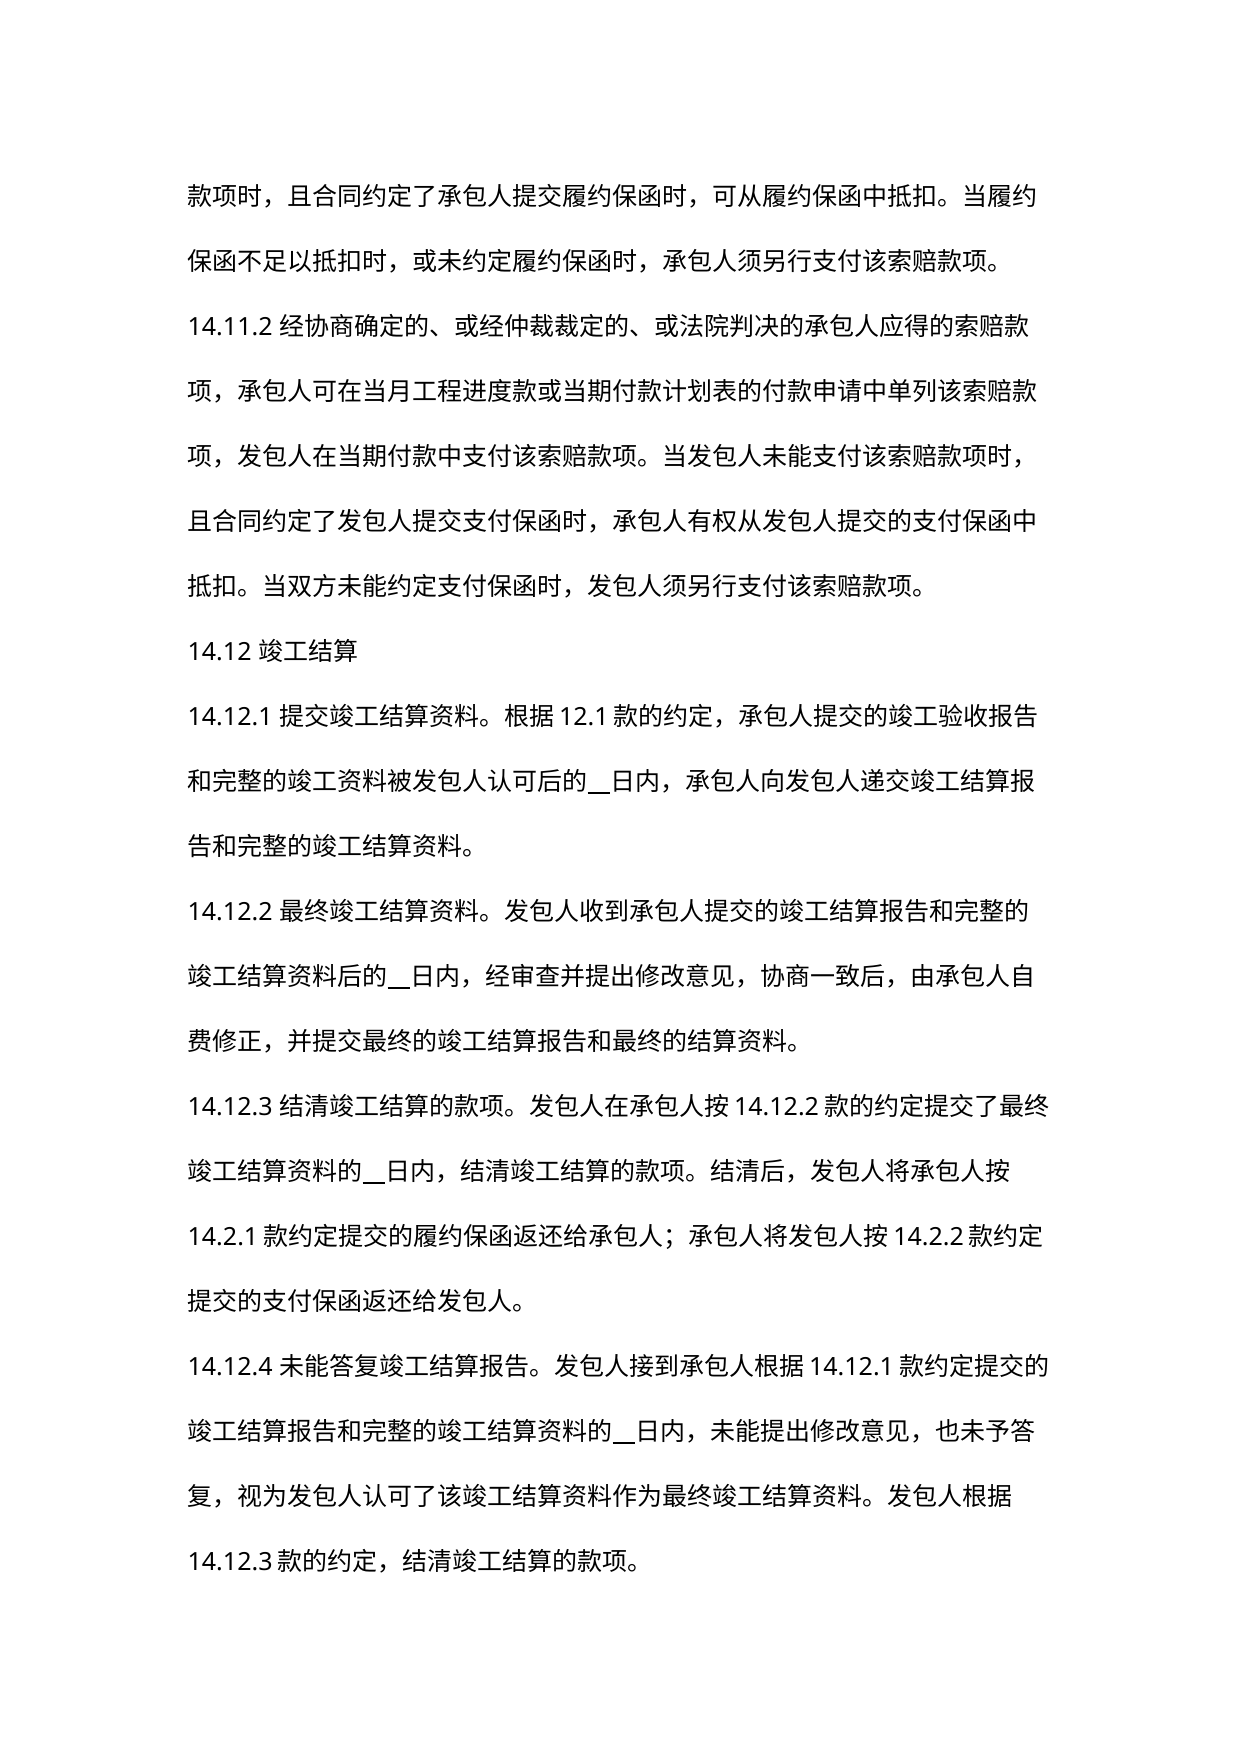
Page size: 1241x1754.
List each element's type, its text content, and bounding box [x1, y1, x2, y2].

text 14.12 竣工结算 [187, 617, 1053, 682]
text 14.12.4 未能答复竣工结算报告。发包人接到承包人根据14.12.1款约定提交的竣工结算报告和完整的竣工结算资料的 日内，未能提出修改意见，也未予答复，视为发包人认可了该竣工结算资料作为最终竣工结算资料。发包人根据14.12.3款的约定，结清竣工结算的款项。 [187, 1332, 1053, 1592]
text 14.12.3 结清竣工结算的款项。发包人在承包人按14.12.2款的约定提交了最终竣工结算资料的 日内，结清竣工结算的款项。结清后，发包人将承包人按14.2.1款约定提交的履约保函返还给承包人；承包人将发包人按14.2.2款约定提交的支付保函返还给发包人。 [187, 1072, 1053, 1332]
text 14.11.2 经协商确定的、或经仲裁裁定的、或法院判决的承包人应得的索赔款项，承包人可在当月工程进度款或当期付款计划表的付款申请中单列该索赔款项，发包人在当期付款中支付该索赔款项。当发包人未能支付该索赔款项时，且合同约定了发包人提交支付保函时，承包人有权从发包人提交的支付保函中抵扣。当双方未能约定支付保函时，发包人须另行支付该索赔款项。 [187, 292, 1053, 617]
text 14.12.1 提交竣工结算资料。根据12.1款的约定，承包人提交的竣工验收报告和完整的竣工资料被发包人认可后的 日内，承包人向发包人递交竣工结算报告和完整的竣工结算资料。 [187, 682, 1053, 877]
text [187, 162, 1053, 292]
text 14.12.2 最终竣工结算资料。发包人收到承包人提交的竣工结算报告和完整的竣工结算资料后的 日内，经审查并提出修改意见，协商一致后，由承包人自费修正，并提交最终的竣工结算报告和最终的结算资料。 [187, 877, 1053, 1072]
